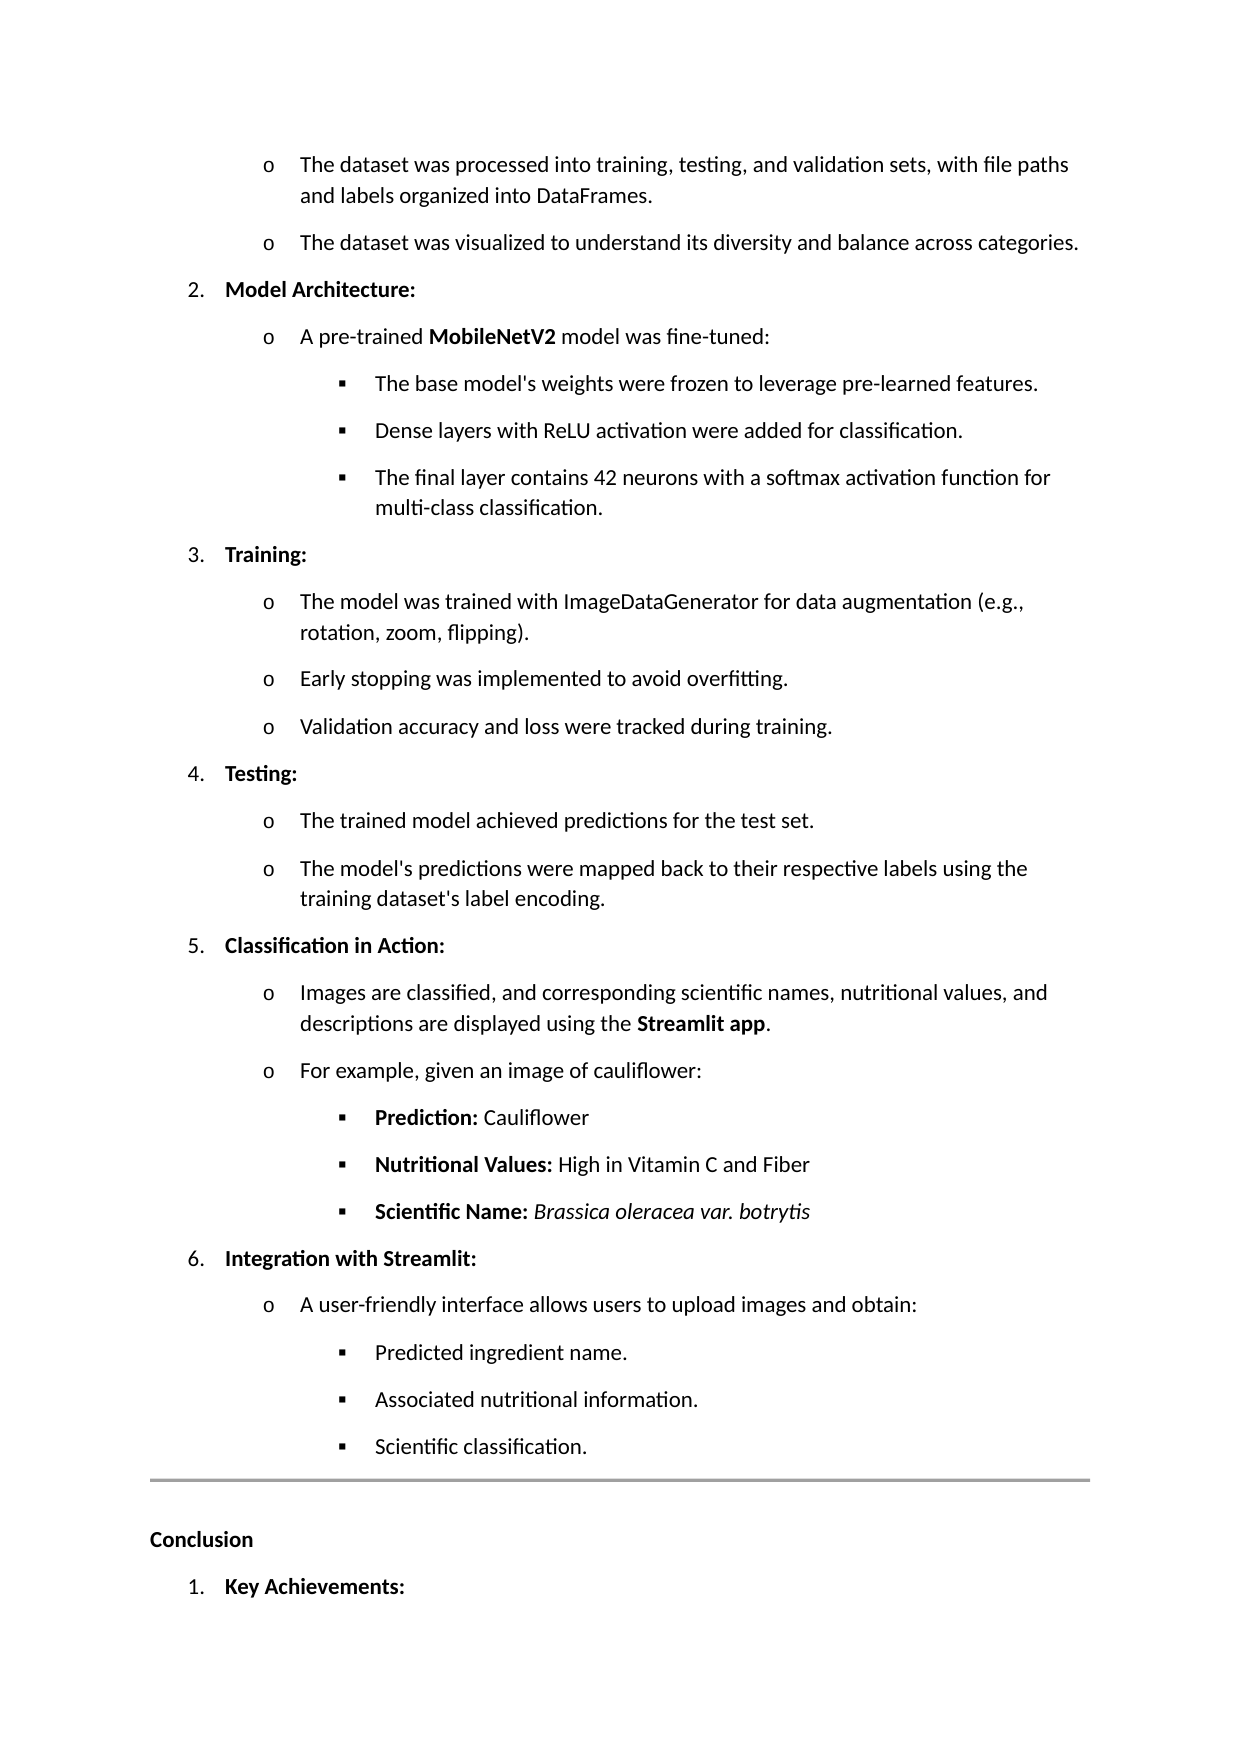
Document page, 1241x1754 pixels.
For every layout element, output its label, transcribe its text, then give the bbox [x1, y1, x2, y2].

list Prediction: Cauliflower [337, 1103, 1090, 1131]
list Associated nutritional information. [337, 1385, 1090, 1413]
text Conclusion [150, 1526, 1090, 1553]
list The model was trained with ImageDataGenerator for data augmentation (e.g., rotation, zoom, flipping). [262, 587, 1090, 646]
list Nutritional Values: High in Vitamin C and Fiber [337, 1150, 1090, 1178]
list Dense layers with ReLU activation were added for classification. [337, 416, 1090, 444]
list Key Achievements: [187, 1572, 1090, 1600]
list The model's predictions were mapped back to their respective labels using the training dataset's label encoding. [262, 854, 1090, 912]
list Classification in Action: [187, 931, 1090, 959]
list Validation accuracy and loss were tracked during training. [262, 712, 1090, 741]
list Images are classified, and corresponding scientific names, nutritional values, and descriptions are displayed using the Streamlit app. [262, 978, 1090, 1037]
list A pre-trained MobileNetV2 model was fine-tuned: [262, 322, 1090, 350]
list The final layer contains 42 neurons with a softmax activation function for multi-class classification. [337, 463, 1090, 521]
list The dataset was processed into training, testing, and validation sets, with file paths and labels organized into DataFrames. [262, 150, 1090, 209]
list Predicted ingredient name. [337, 1338, 1090, 1366]
list The trained model achieved predictions for the test set. [262, 806, 1090, 835]
list The dataset was visualized to understand its diversity and balance across categories. [262, 228, 1090, 256]
list Model Architecture: [187, 275, 1090, 303]
list Scientific classification. [337, 1432, 1090, 1460]
list A user-friendly interface allows users to upload images and obtain: [262, 1291, 1090, 1319]
list Training: [187, 540, 1090, 568]
list For example, given an image of cauliflower: [262, 1056, 1090, 1084]
list The base model's weights were frozen to leverage pre-learned features. [337, 369, 1090, 397]
list Testing: [187, 759, 1090, 787]
list Early stopping was implemented to avoid overfitting. [262, 664, 1090, 693]
list Integration with Streamlit: [187, 1244, 1090, 1272]
list Scientific Name: Brassica oleracea var. botrytis [337, 1197, 1090, 1225]
